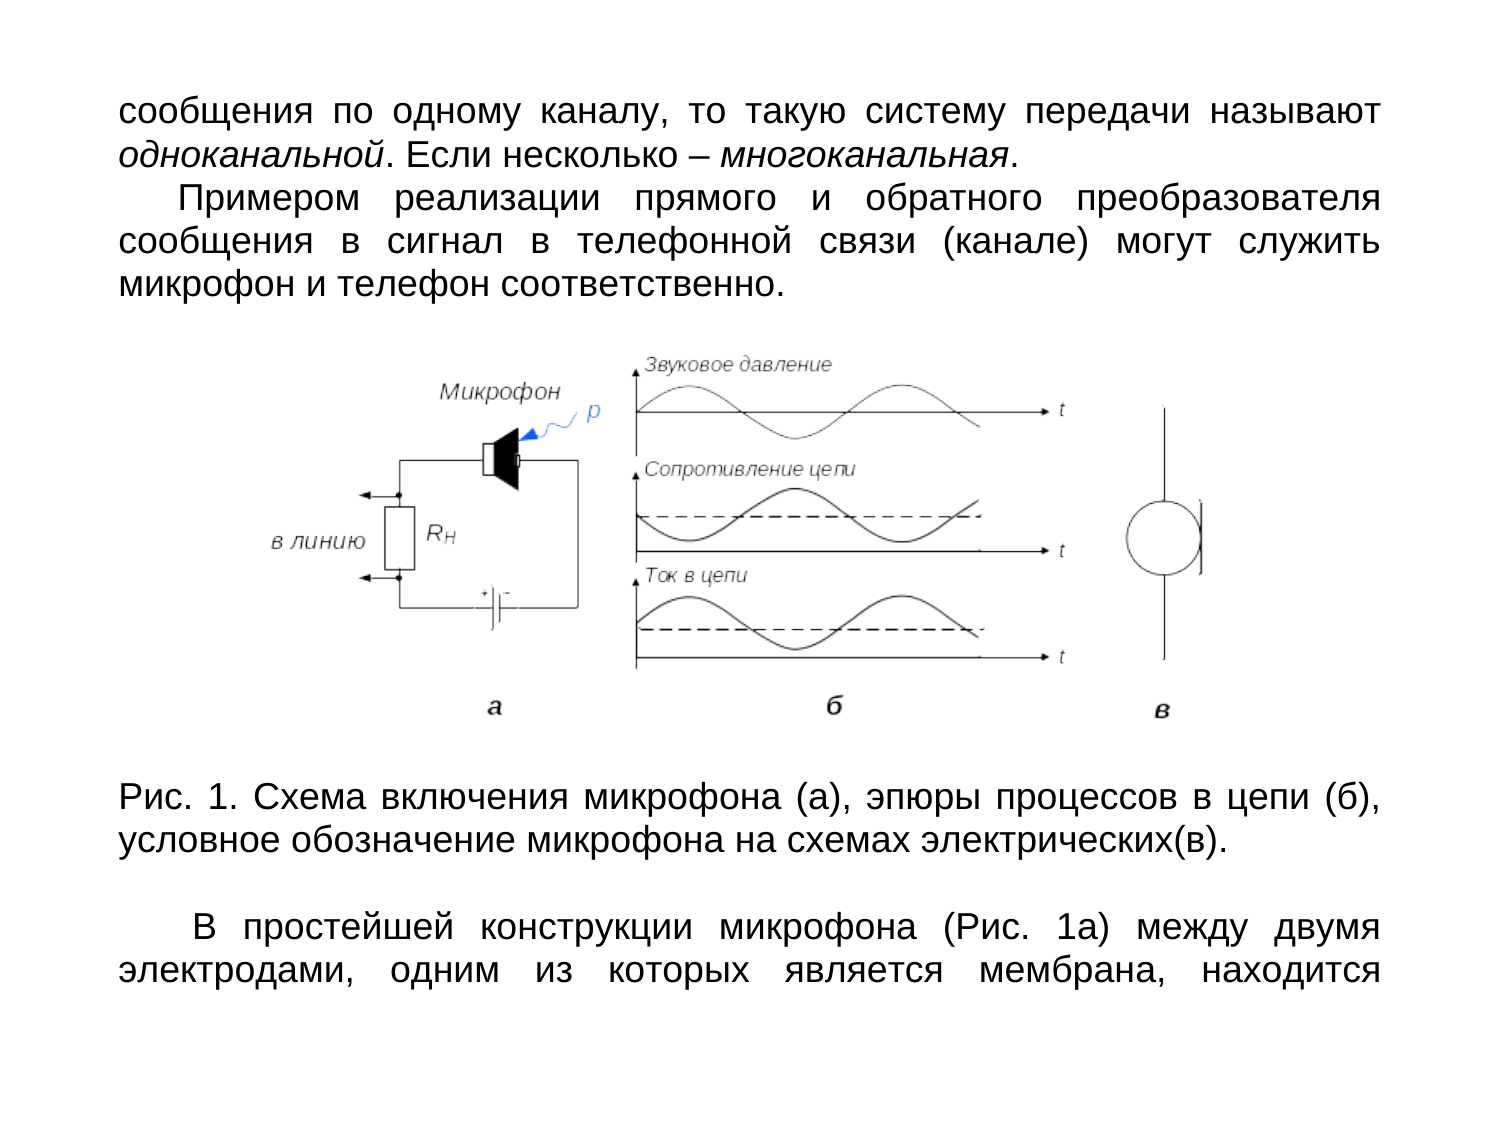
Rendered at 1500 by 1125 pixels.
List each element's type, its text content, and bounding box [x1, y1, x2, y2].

text Примером реализации прямого и обратного преобразователя сообщения в сигнал в телефонной связи (канале) могут служить микрофон и телефон соответственно. [118, 175, 1382, 304]
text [118, 89, 1382, 175]
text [118, 904, 1382, 990]
text Рис. 1. Схема включения микрофона (а), эпюры процессов в цепи (б), условное обозначение микрофона на схемах электрических(в). [118, 774, 1382, 861]
